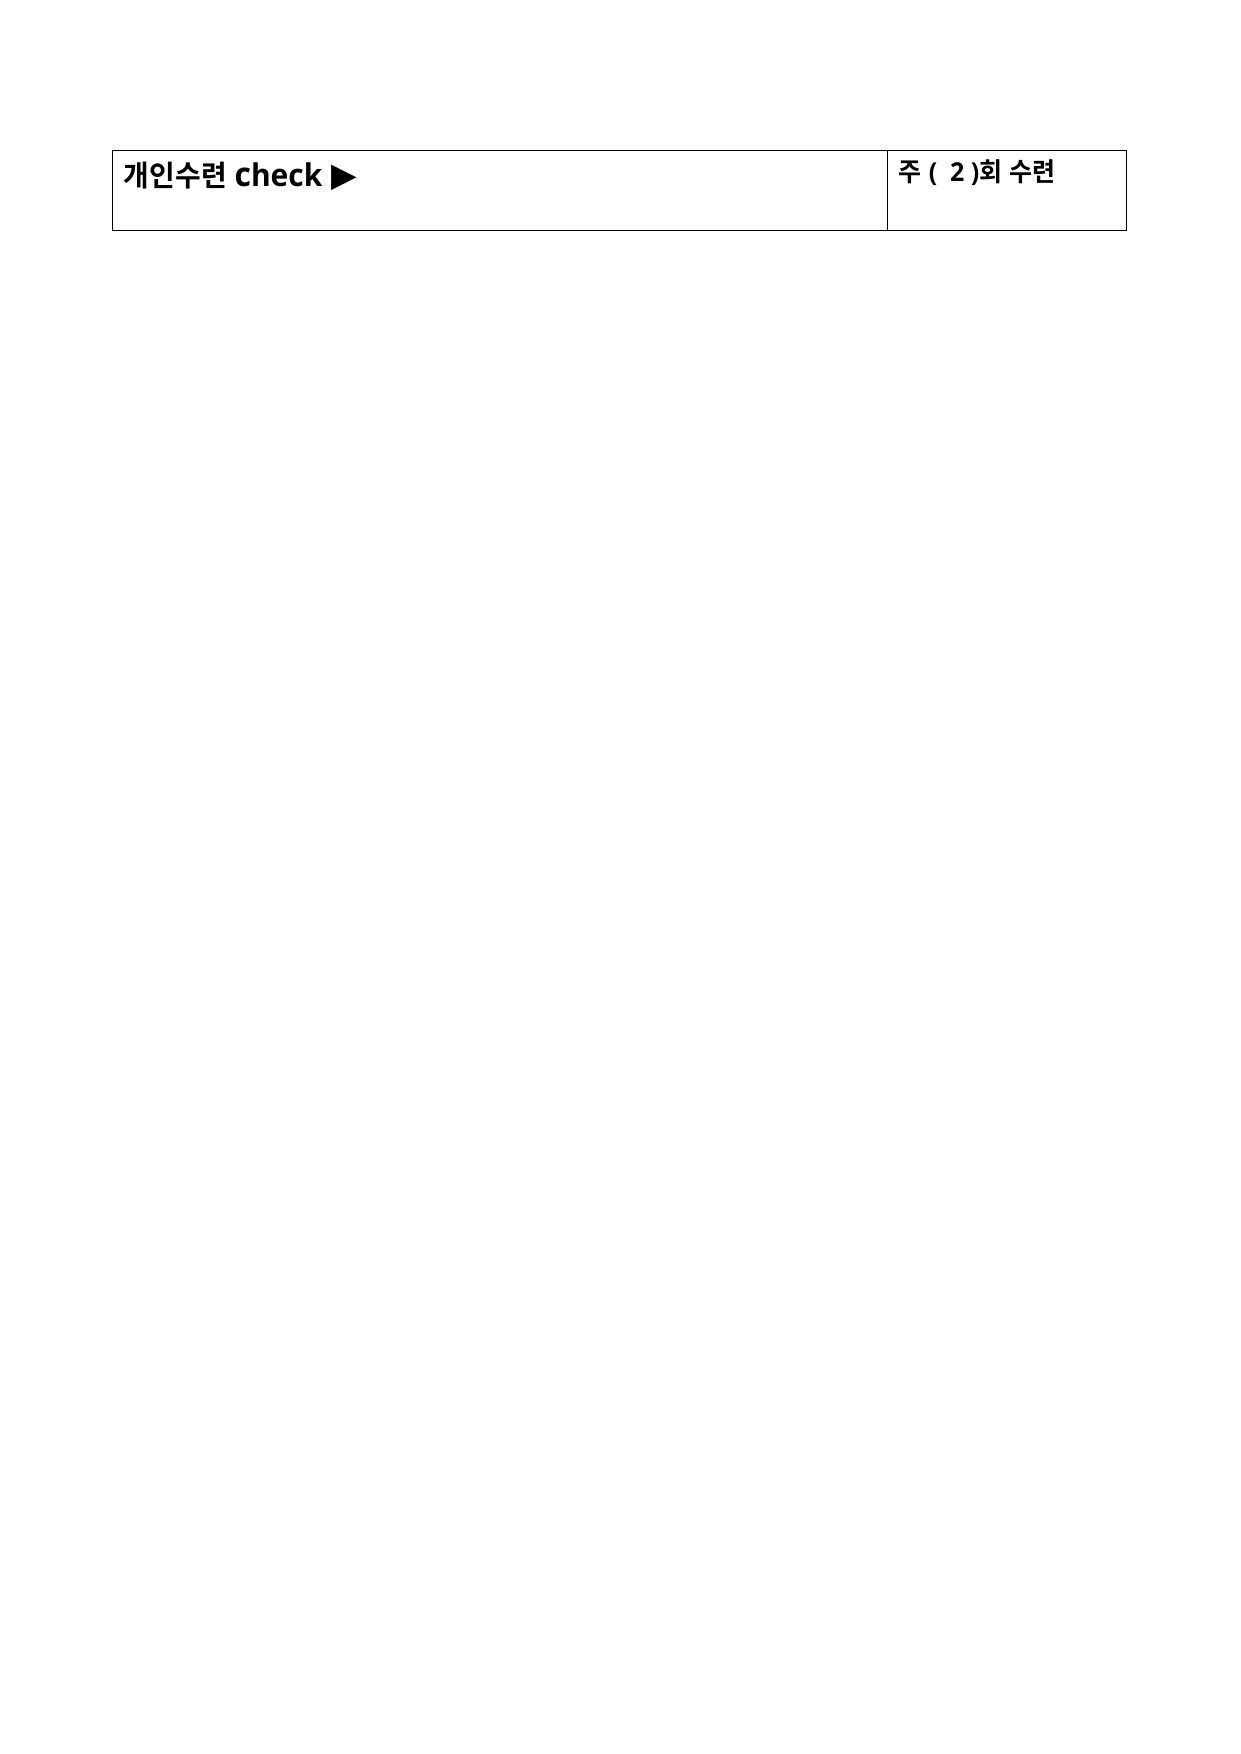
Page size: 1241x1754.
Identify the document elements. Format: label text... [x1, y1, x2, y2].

table_cell 주 ( 2 )회 수련 [888, 151, 1126, 229]
table_cell 개인수련 check ▶ [113, 151, 887, 229]
